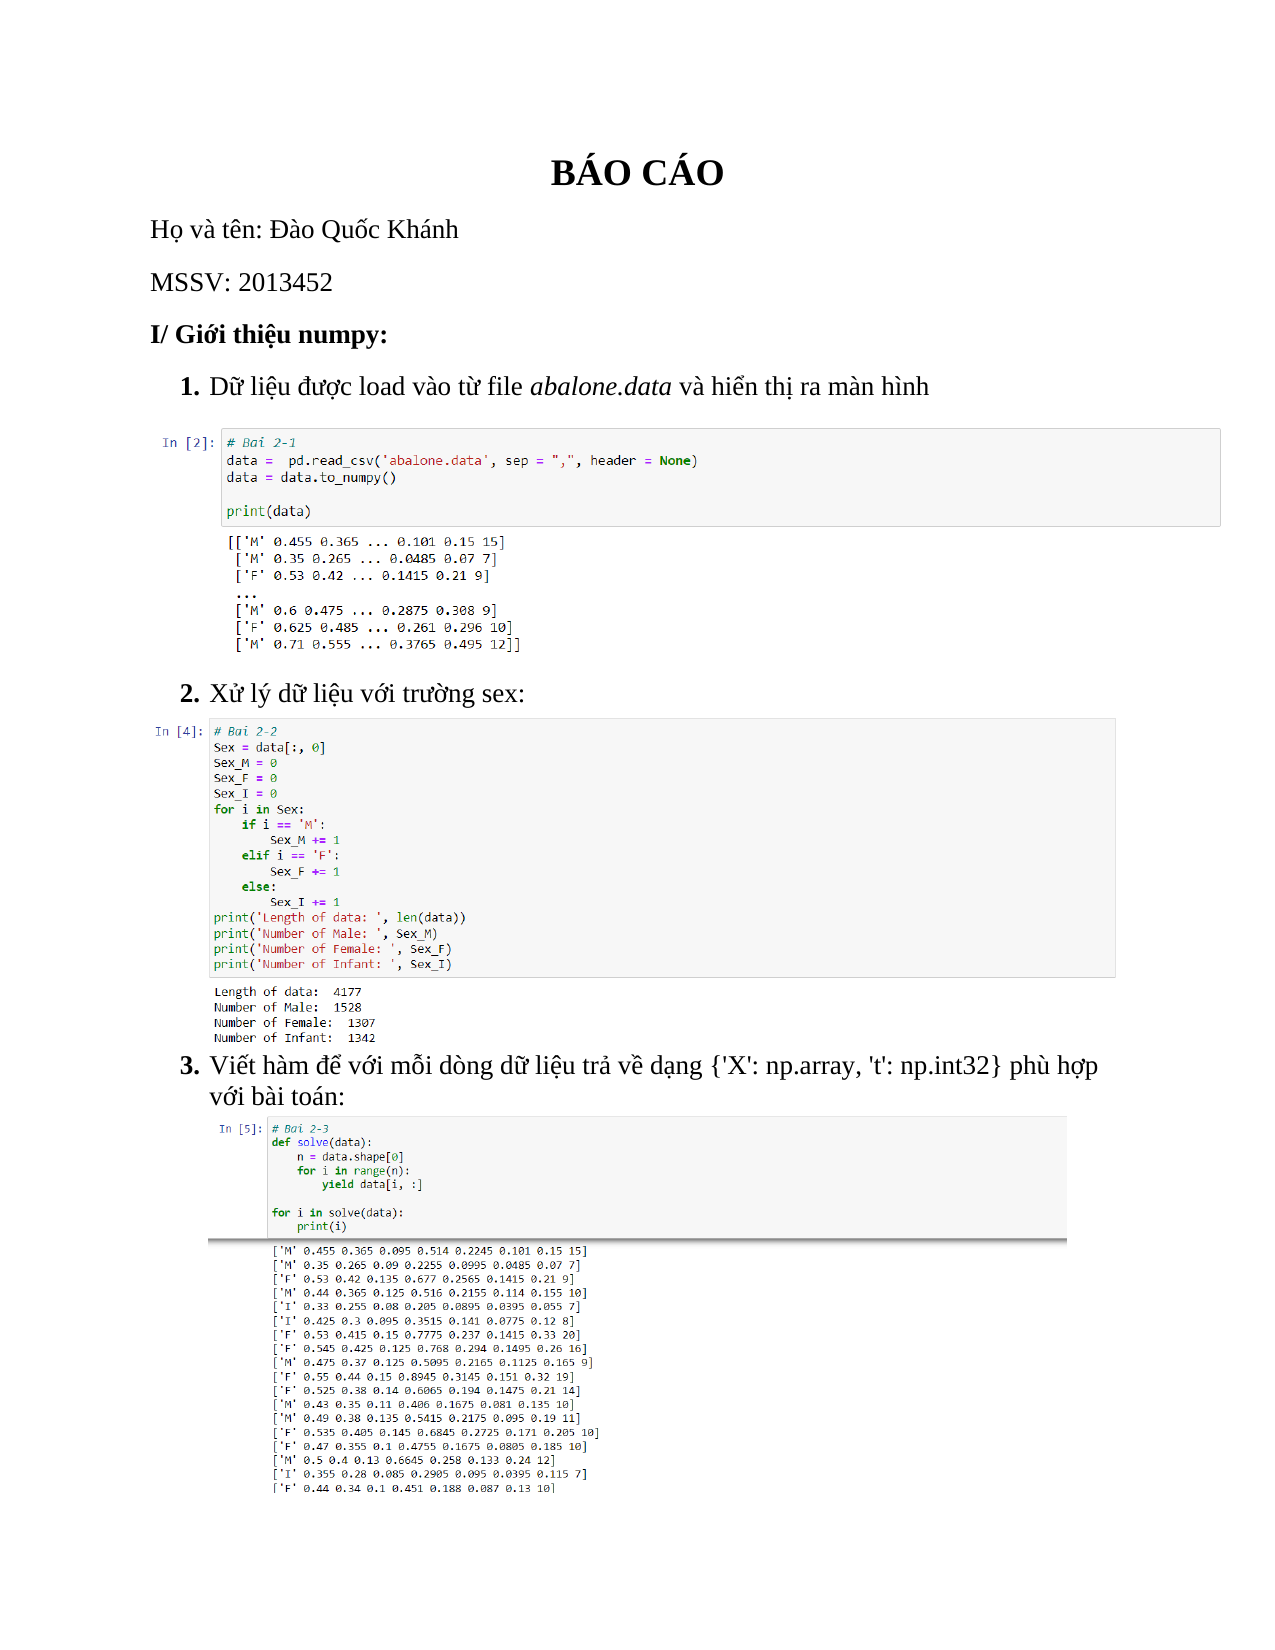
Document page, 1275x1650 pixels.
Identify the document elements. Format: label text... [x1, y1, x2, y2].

text BÁO CÁO [150, 150, 1125, 193]
list Xử lý dữ liệu với trường sex: [179, 677, 1125, 708]
text MSSV: 2013452 [150, 266, 1125, 297]
text I/ Giới thiệu numpy: [150, 318, 1125, 349]
list Dữ liệu được load vào từ file abalone.data và hiển thị ra màn hình [179, 370, 1125, 402]
picture [150, 418, 1235, 661]
list Viết hàm để với mỗi dòng dữ liệu trả về dạng {'X': np.array, 't': np.int32} phù hợp với bài toán: [345, 1049, 1125, 1111]
picture [150, 708, 1125, 1049]
text Họ và tên: Đào Quốc Khánh [150, 213, 1125, 244]
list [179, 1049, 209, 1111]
picture [208, 1111, 1067, 1493]
